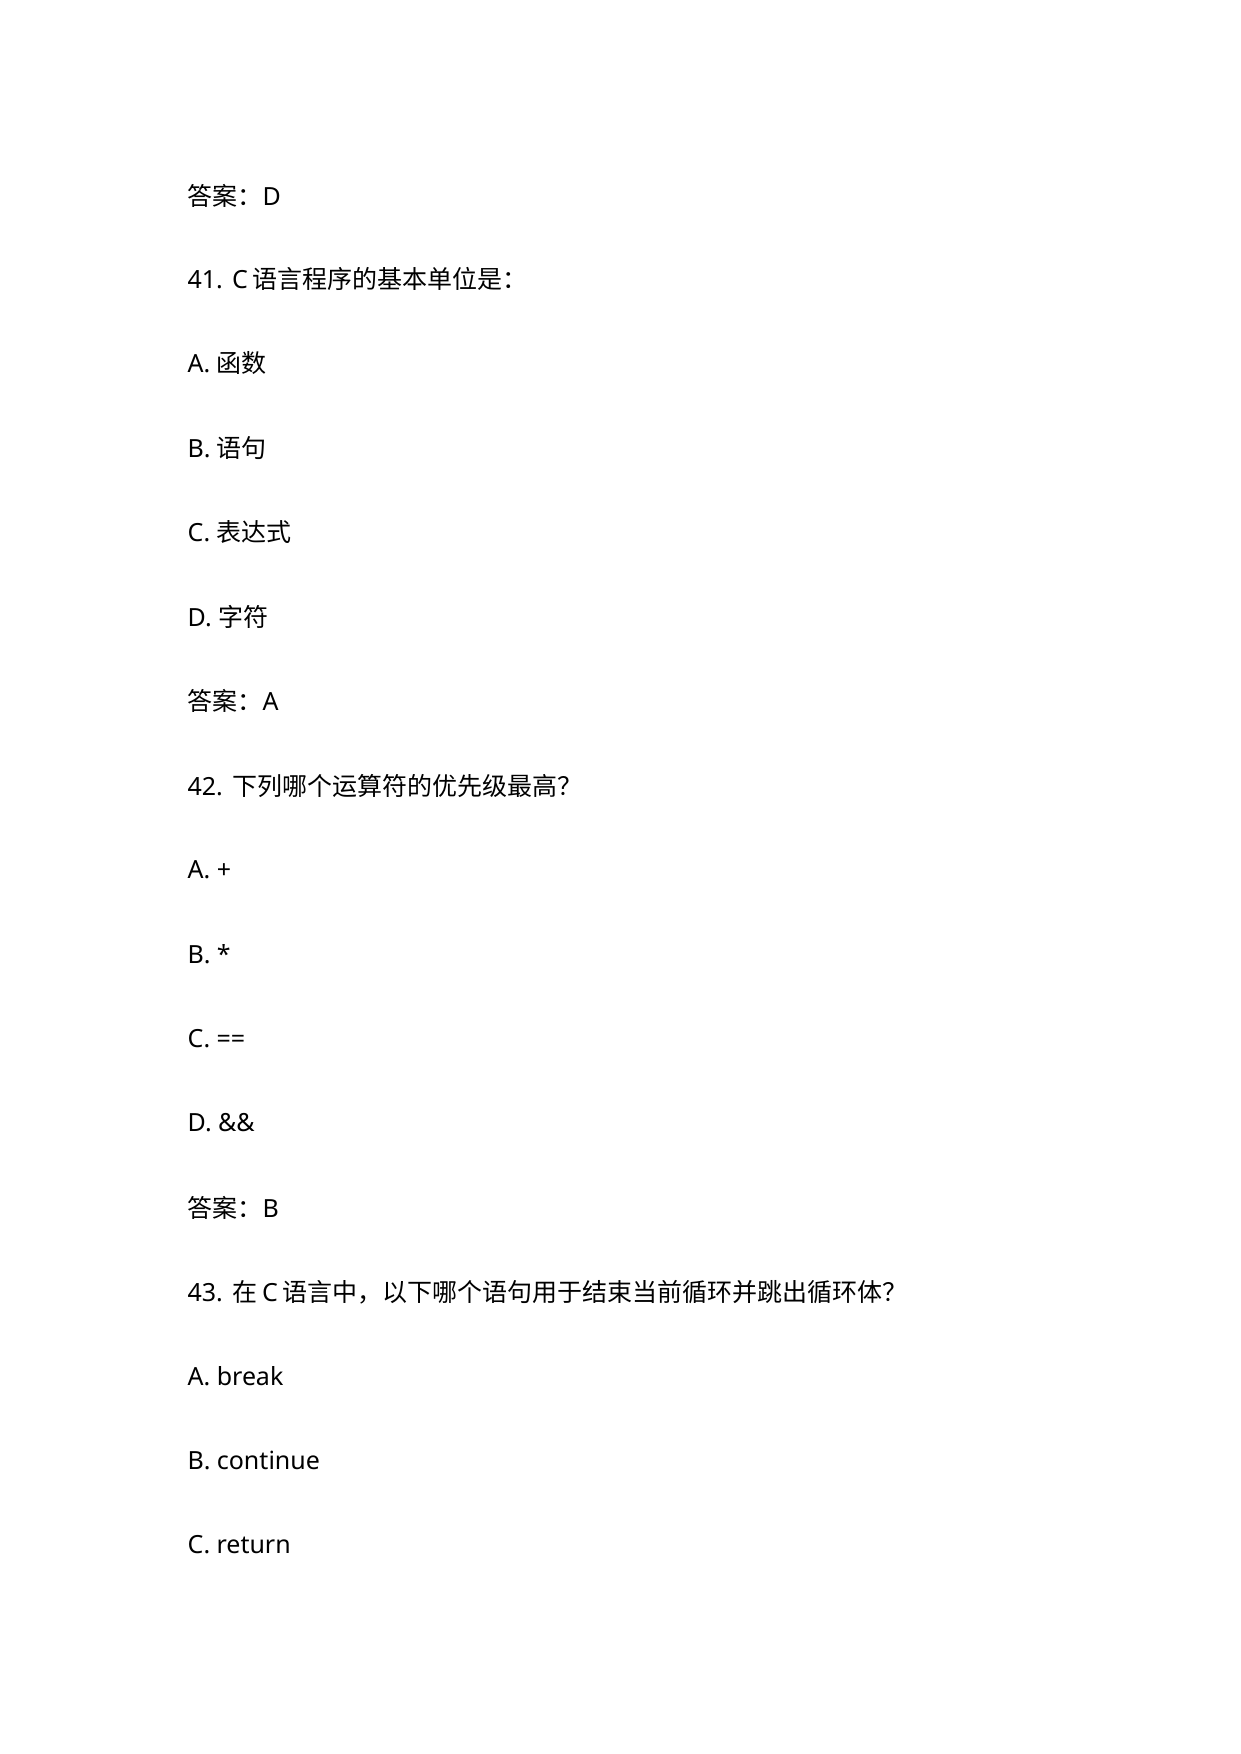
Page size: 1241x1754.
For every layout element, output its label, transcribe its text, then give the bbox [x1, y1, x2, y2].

text A. break [187, 1343, 1053, 1408]
list 在C语言中，以下哪个语句用于结束当前循环并跳出循环体？ [187, 1258, 1053, 1323]
text 答案：B [187, 1174, 1053, 1239]
text B. 语句 [187, 414, 1053, 479]
text 答案：A [187, 667, 1053, 732]
text C. == [187, 1005, 1053, 1070]
text A. 函数 [187, 329, 1053, 394]
list 下列哪个运算符的优先级最高？ [187, 752, 1053, 817]
text D. 字符 [187, 583, 1053, 648]
text A. + [187, 836, 1053, 901]
text D. && [187, 1089, 1053, 1154]
list C语言程序的基本单位是： [187, 245, 1053, 310]
text C. return [187, 1512, 1053, 1577]
text B. * [187, 921, 1053, 986]
text B. continue [187, 1427, 1053, 1492]
text C. 表达式 [187, 498, 1053, 563]
text 答案：D [187, 162, 1053, 227]
